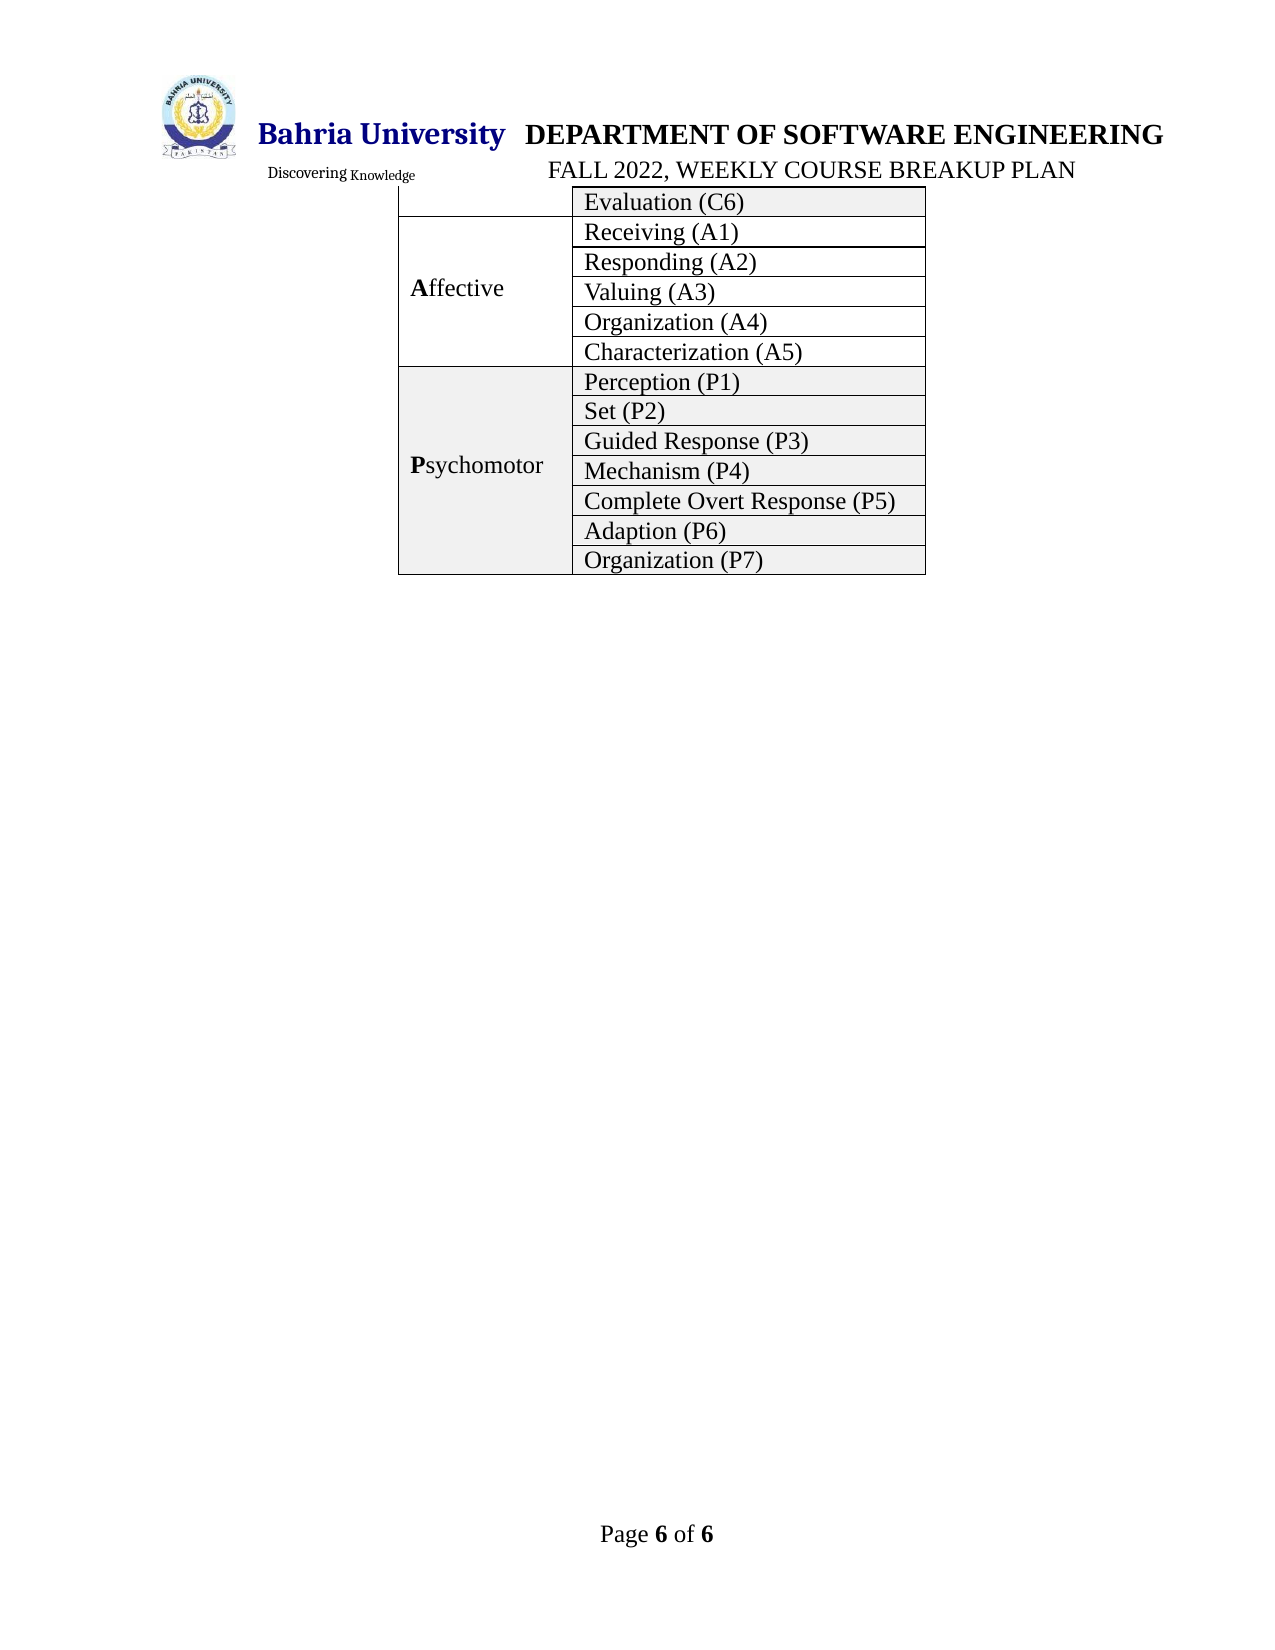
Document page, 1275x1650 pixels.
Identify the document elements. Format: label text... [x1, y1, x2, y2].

table_cell Guided Response (P3) [573, 426, 925, 455]
table_cell Organization (P7) [573, 546, 925, 574]
table_cell Complete Overt Response (P5) [573, 486, 925, 515]
table_cell Receiving (A1) [573, 217, 925, 246]
table_cell Adaption (P6) [573, 516, 925, 544]
table_cell Organization (A4) [573, 307, 925, 336]
table_cell Perception (P1) [573, 367, 925, 395]
table_cell Characterization (A5) [573, 337, 925, 366]
table_cell Affective [399, 217, 572, 366]
table_cell Psychomotor [399, 367, 572, 574]
table_cell Set (P2) [573, 396, 925, 425]
picture [161, 75, 236, 159]
table_cell Valuing (A3) [573, 277, 925, 306]
table_cell Mechanism (P4) [573, 456, 925, 485]
table_cell Evaluation (C6) [573, 188, 925, 216]
table_cell Responding (A2) [573, 248, 925, 276]
